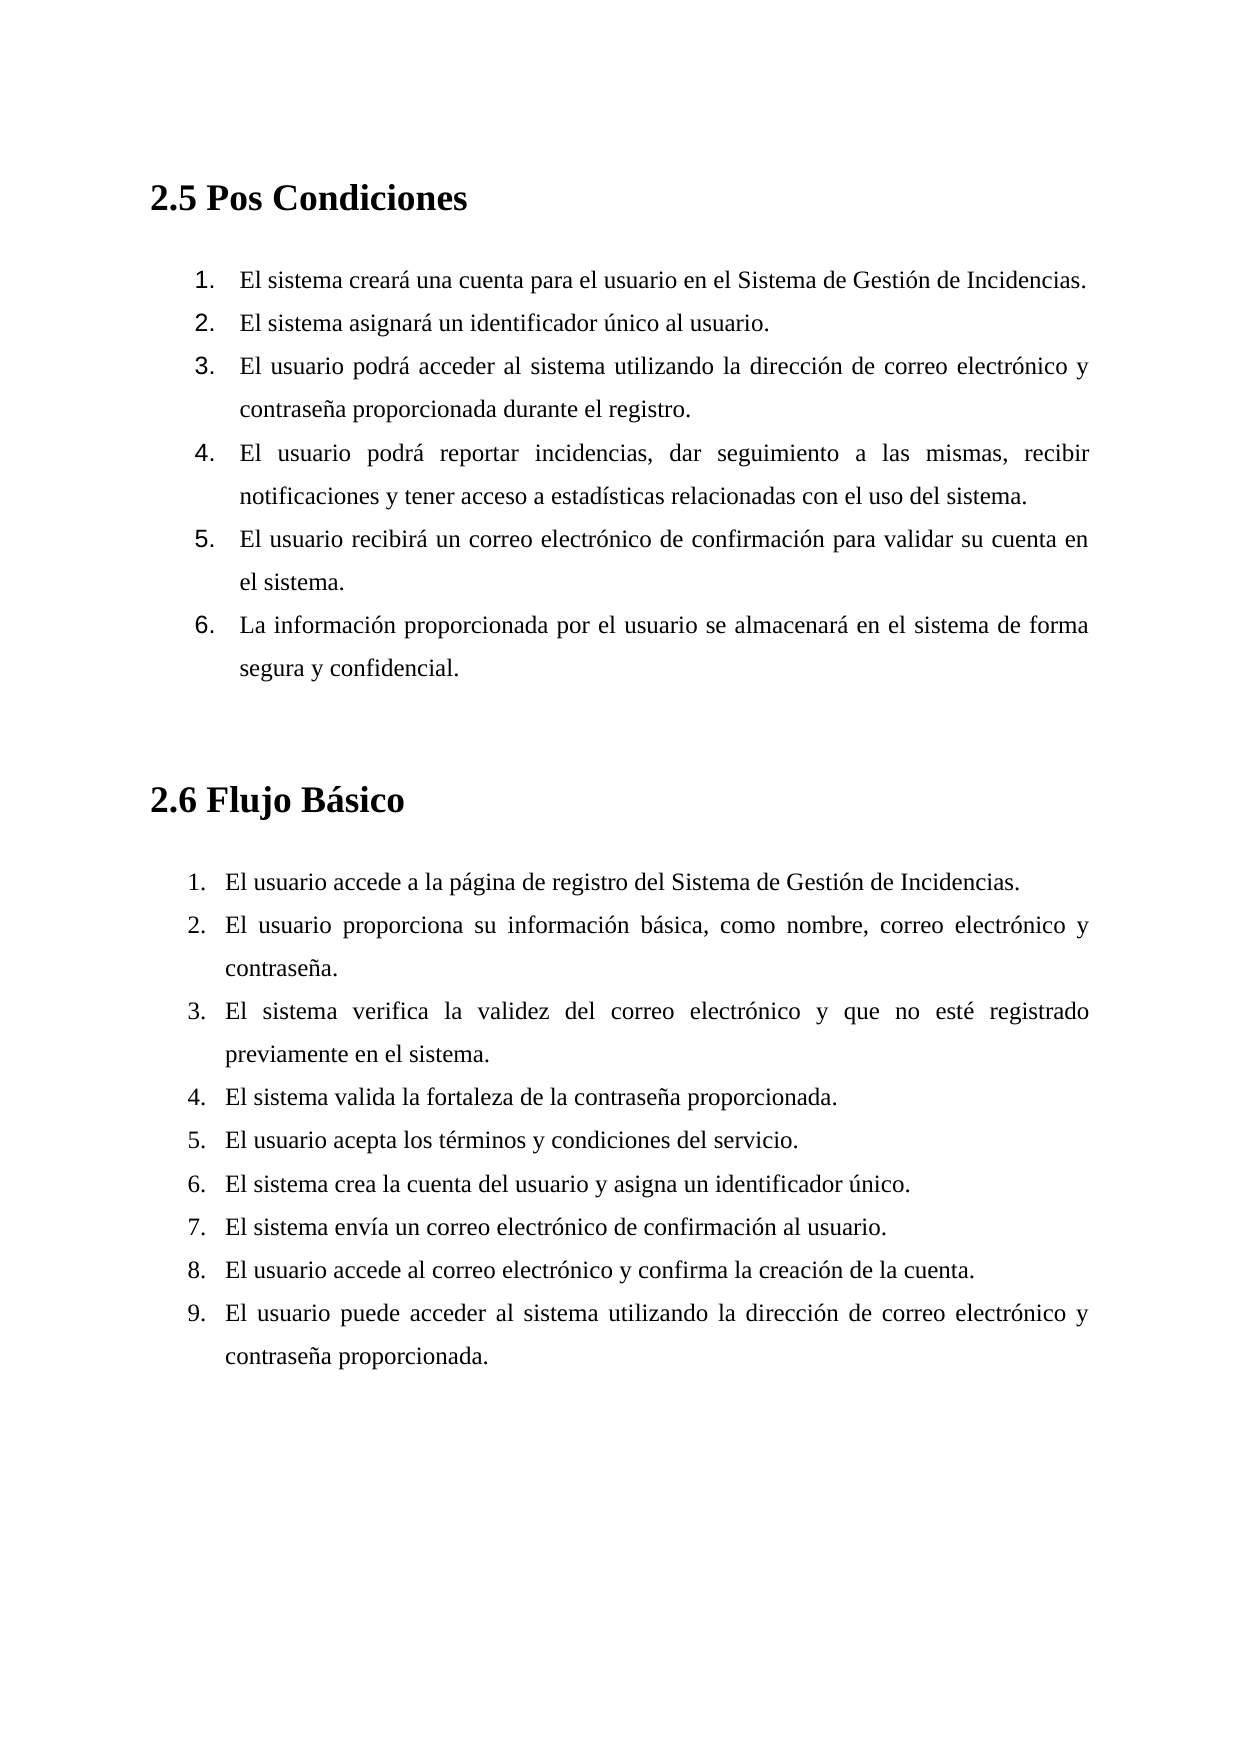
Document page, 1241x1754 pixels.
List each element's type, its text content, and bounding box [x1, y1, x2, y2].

list El usuario podrá reportar incidencias, dar seguimiento a las mismas, recibir notificaciones y tener acceso a estadísticas relacionadas con el uso del sistema. [194, 437, 1090, 509]
list El usuario accede al correo electrónico y confirma la creación de la cuenta. [187, 1255, 1090, 1284]
list La información proporcionada por el usuario se almacenará en el sistema de forma segura y confidencial. [194, 610, 1090, 682]
list El usuario acepta los términos y condiciones del servicio. [187, 1126, 1090, 1154]
list El sistema creará una cuenta para el usuario en el Sistema de Gestión de Incidencias. [194, 265, 1090, 293]
list El sistema crea la cuenta del usuario y asigna un identificador único. [187, 1169, 1090, 1197]
list El sistema envía un correo electrónico de confirmación al usuario. [187, 1212, 1090, 1241]
list El usuario puede acceder al sistema utilizando la dirección de correo electrónico y contraseña proporcionada. [187, 1298, 1090, 1370]
list El sistema valida la fortaleza de la contraseña proporcionada. [187, 1082, 1090, 1111]
list El usuario recibirá un correo electrónico de confirmación para validar su cuenta en el sistema. [194, 524, 1090, 596]
list El usuario accede a la página de registro del Sistema de Gestión de Incidencias. [187, 867, 1090, 896]
subtitle 2.6 Flujo Básico [150, 777, 1090, 820]
list El sistema verifica la validez del correo electrónico y que no esté registrado previamente en el sistema. [187, 996, 1090, 1068]
list El usuario proporciona su información básica, como nombre, correo electrónico y contraseña. [187, 910, 1090, 982]
list El sistema asignará un identificador único al usuario. [194, 308, 1090, 337]
list El usuario podrá acceder al sistema utilizando la dirección de correo electrónico y contraseña proporcionada durante el registro. [194, 351, 1090, 423]
subtitle 2.5 Pos Condiciones [150, 175, 1090, 218]
